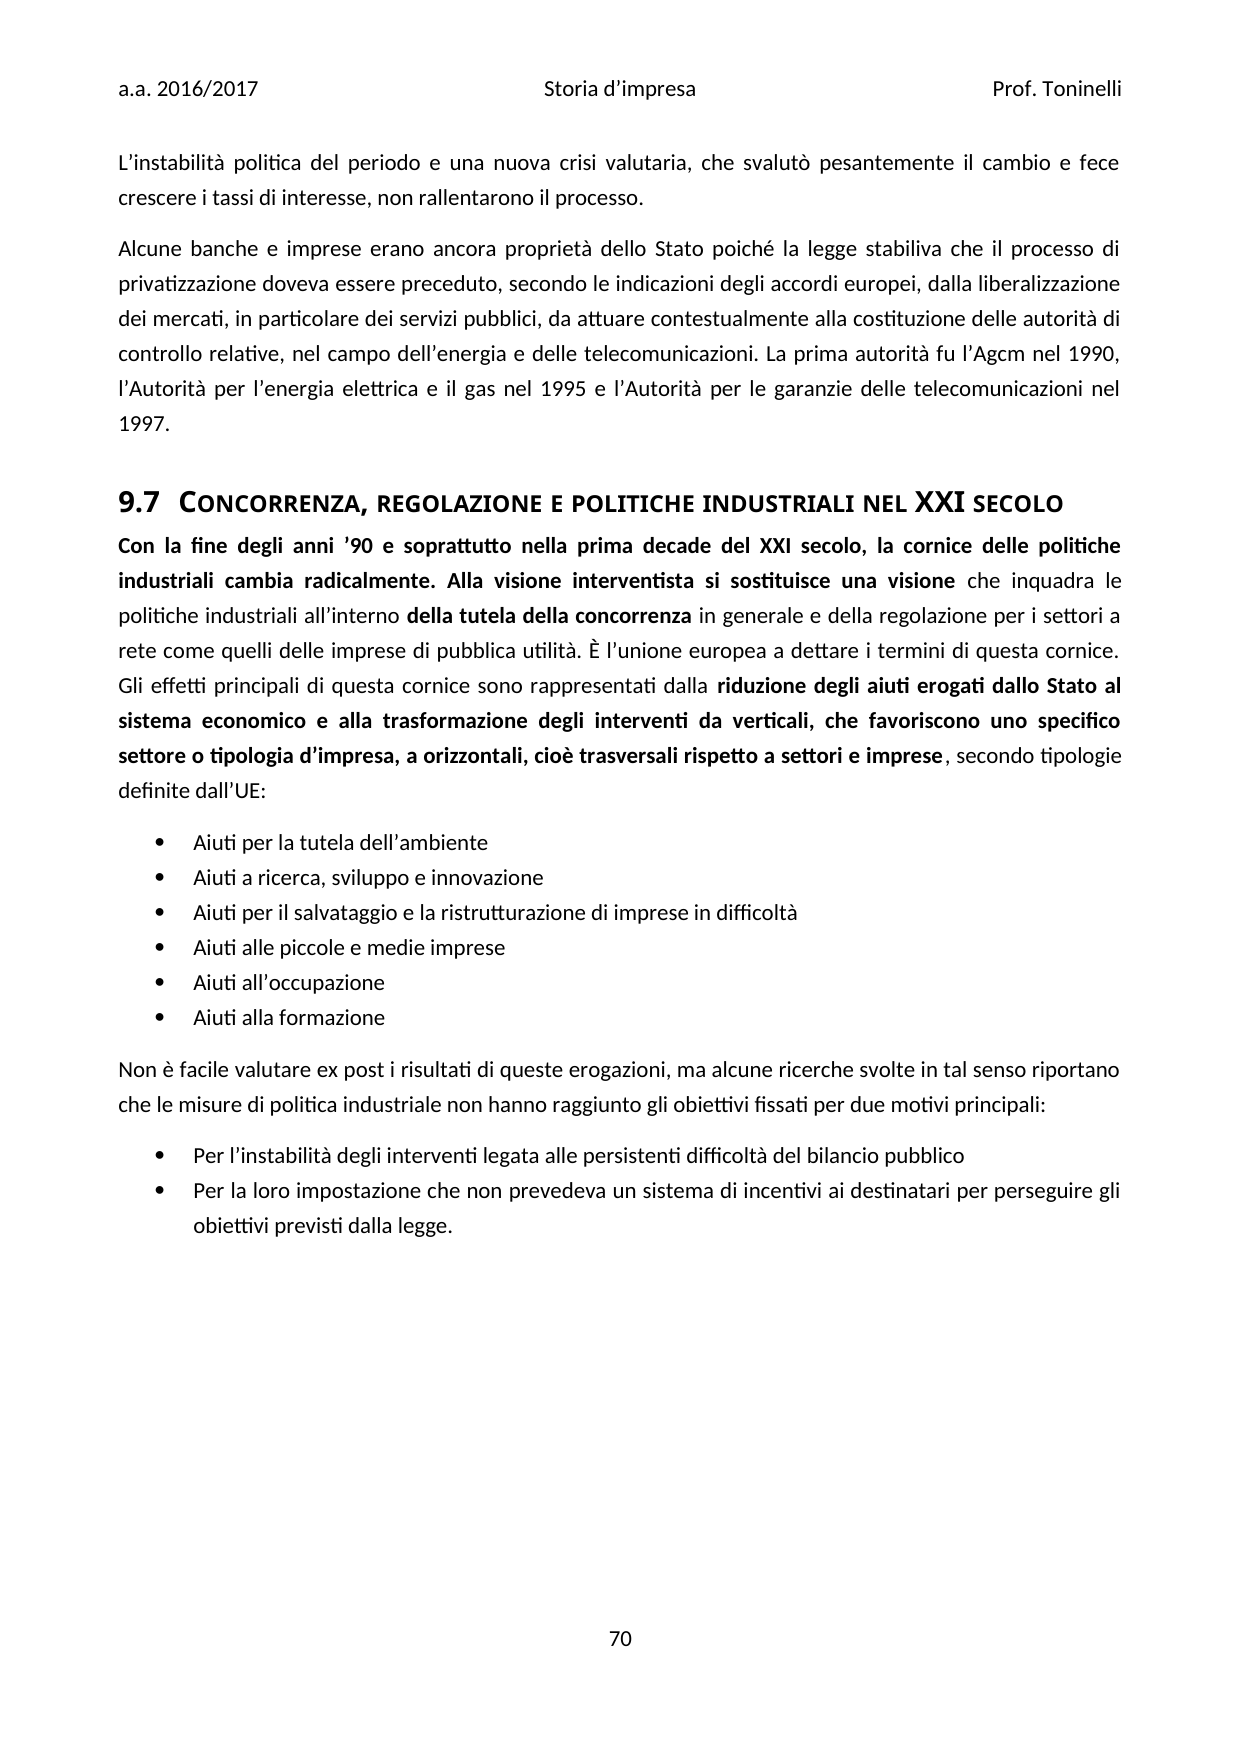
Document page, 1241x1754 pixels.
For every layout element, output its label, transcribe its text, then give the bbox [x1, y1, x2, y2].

list Aiuti alle piccole e medie imprese [156, 933, 1122, 961]
text Con la fine degli anni ’90 e soprattutto nella prima decade del XXI secolo, la cornice delle politiche industriali cambia radicalmente. Alla visione interventista si sostituisce una visione che inquadra le politiche industriali all’interno della tutela della concorrenza in generale e della regolazione per i settori a rete come quelli delle imprese di pubblica utilità. È l’unione europea a dettare i termini di questa cornice. Gli effetti principali di questa cornice sono rappresentati dalla riduzione degli aiuti erogati dallo Stato al sistema economico e alla trasformazione degli interventi da verticali, che favoriscono uno specifico settore o tipologia d’impresa, a orizzontali, cioè trasversali rispetto a settori e imprese, secondo tipologie definite dall’UE: [118, 531, 1122, 804]
list Aiuti all’occupazione [156, 968, 1122, 996]
text L’instabilità politica del periodo e una nuova crisi valutaria, che svalutò pesantemente il cambio e fece crescere i tassi di interesse, non rallentarono il processo. [118, 148, 1122, 211]
list Per l’instabilità degli interventi legata alle persistenti difficoltà del bilancio pubblico [156, 1141, 1122, 1169]
list Aiuti a ricerca, sviluppo e innovazione [156, 863, 1122, 891]
text Alcune banche e imprese erano ancora proprietà dello Stato poiché la legge stabiliva che il processo di privatizzazione doveva essere preceduto, secondo le indicazioni degli accordi europei, dalla liberalizzazione dei mercati, in particolare dei servizi pubblici, da attuare contestualmente alla costituzione delle autorità di controllo relative, nel campo dell’energia e delle telecomunicazioni. La prima autorità fu l’Agcm nel 1990, l’Autorità per l’energia elettrica e il gas nel 1995 e l’Autorità per le garanzie delle telecomunicazioni nel 1997. [118, 234, 1122, 437]
list Per la loro impostazione che non prevedeva un sistema di incentivi ai destinatari per perseguire gli obiettivi previsti dalla legge. [156, 1176, 1122, 1239]
list Aiuti per il salvataggio e la ristrutturazione di imprese in difficoltà [156, 898, 1122, 926]
list Aiuti per la tutela dell’ambiente [156, 828, 1122, 856]
text Non è facile valutare ex post i risultati di queste erogazioni, ma alcune ricerche svolte in tal senso riportano che le misure di politica industriale non hanno raggiunto gli obiettivi fissati per due motivi principali: [118, 1055, 1122, 1118]
list Aiuti alla formazione [156, 1003, 1122, 1031]
subtitle Concorrenza, regolazione e politiche industriali nel XXI secolo [118, 482, 1122, 521]
